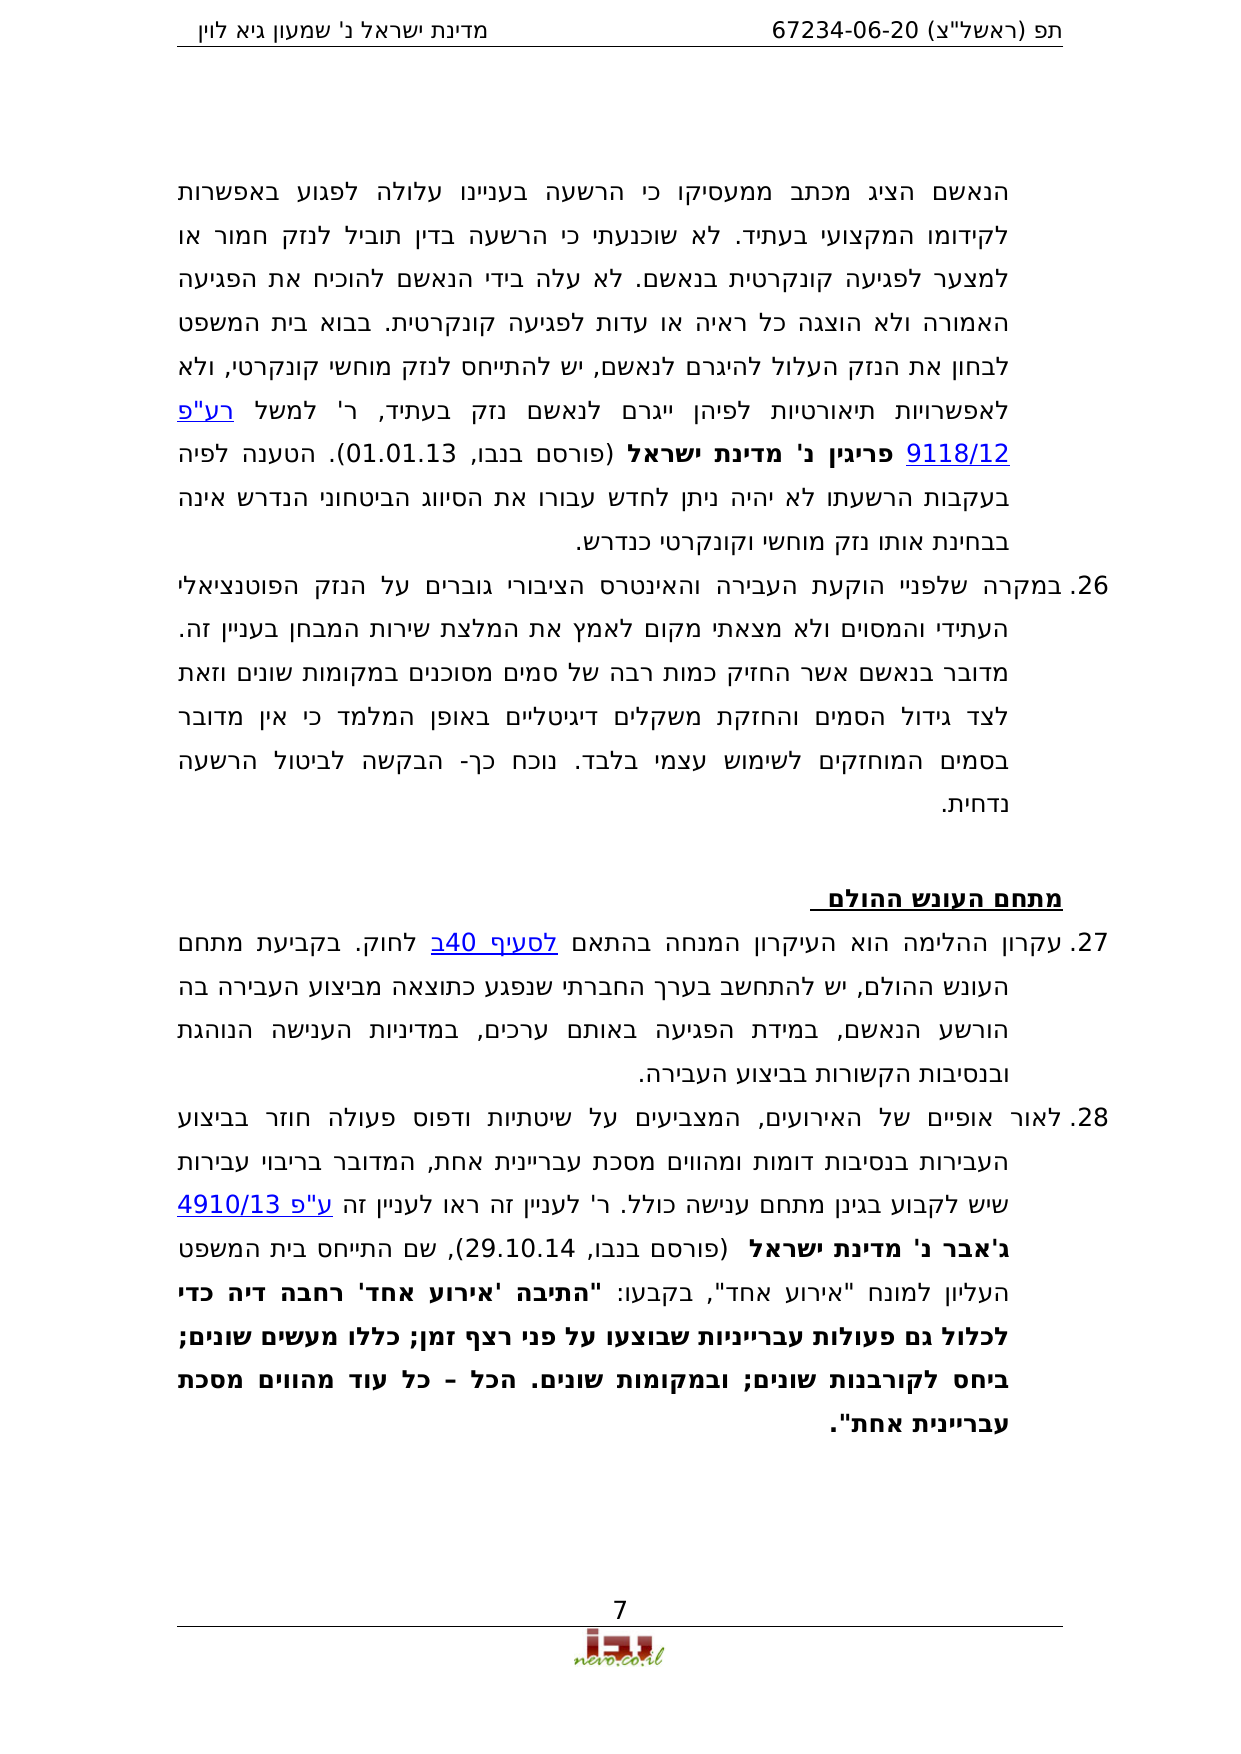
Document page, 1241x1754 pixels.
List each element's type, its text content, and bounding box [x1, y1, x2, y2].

list עקרון ההלימה הוא העיקרון המנחה בהתאם לסעיף 40ב לחוק. בקביעת מתחם העונש ההולם, יש להתחשב בערך החברתי שנפגע כתוצאה מביצוע העבירה בה הורשע הנאשם, במידת הפגיעה באותם ערכים, במדיניות הענישה הנוהגת ובנסיבות הקשורות בביצוע העבירה. [177, 928, 1069, 1089]
text מתחם העונש ההולם [177, 884, 1063, 914]
picture [574, 1628, 666, 1667]
text הנאשם הציג מכתב ממעסיקו כי הרשעה בעניינו עלולה לפגוע באפשרות לקידומו המקצועי בעתיד. לא שוכנעתי כי הרשעה בדין תוביל לנזק חמור או למצער לפגיעה קונקרטית בנאשם. לא עלה בידי הנאשם להוכיח את הפגיעה האמורה ולא הוצגה כל ראיה או עדות לפגיעה קונקרטית. בבוא בית המשפט לבחון את הנזק העלול להיגרם לנאשם, יש להתייחס לנזק מוחשי קונקרטי, ולא לאפשרויות תיאורטיות לפיהן ייגרם לנאשם נזק בעתיד, ר' למשל רע"פ 9118/12 פריגין נ' מדינת ישראל (פורסם בנבו, 01.01.13). הטענה לפיה בעקבות הרשעתו לא יהיה ניתן לחדש עבורו את הסיווג הביטחוני הנדרש אינה בבחינת אותו נזק מוחשי וקונקרטי כנדרש. [177, 177, 1010, 556]
list לאור אופיים של האירועים, המצביעים על שיטתיות ודפוס פעולה חוזר בביצוע העבירות בנסיבות דומות ומהווים מסכת עבריינית אחת, המדובר בריבוי עבירות שיש לקבוע בגינן מתחם ענישה כולל. ר' לעניין זה ראו לעניין זה ע"פ 4910/13 ג'אבר נ' מדינת ישראל (פורסם בנבו, 29.10.14), שם התייחס בית המשפט העליון למונח "אירוע אחד", בקבעו: "התיבה 'אירוע אחד' רחבה דיה כדי לכלול גם פעולות עברייניות שבוצעו על פני רצף זמן; כללו מעשים שונים; ביחס לקורבנות שונים; ובמקומות שונים. הכל – כל עוד מהווים מסכת עבריינית אחת". [177, 1103, 1069, 1439]
list במקרה שלפניי הוקעת העבירה והאינטרס הציבורי גוברים על הנזק הפוטנציאלי העתידי והמסוים ולא מצאתי מקום לאמץ את המלצת שירות המבחן בעניין זה. מדובר בנאשם אשר החזיק כמות רבה של סמים מסוכנים במקומות שונים וזאת לצד גידול הסמים והחזקת משקלים דיגיטליים באופן המלמד כי אין מדובר בסמים המוחזקים לשימוש עצמי בלבד. נוכח כך- הבקשה לביטול הרשעה נדחית. [177, 571, 1069, 819]
